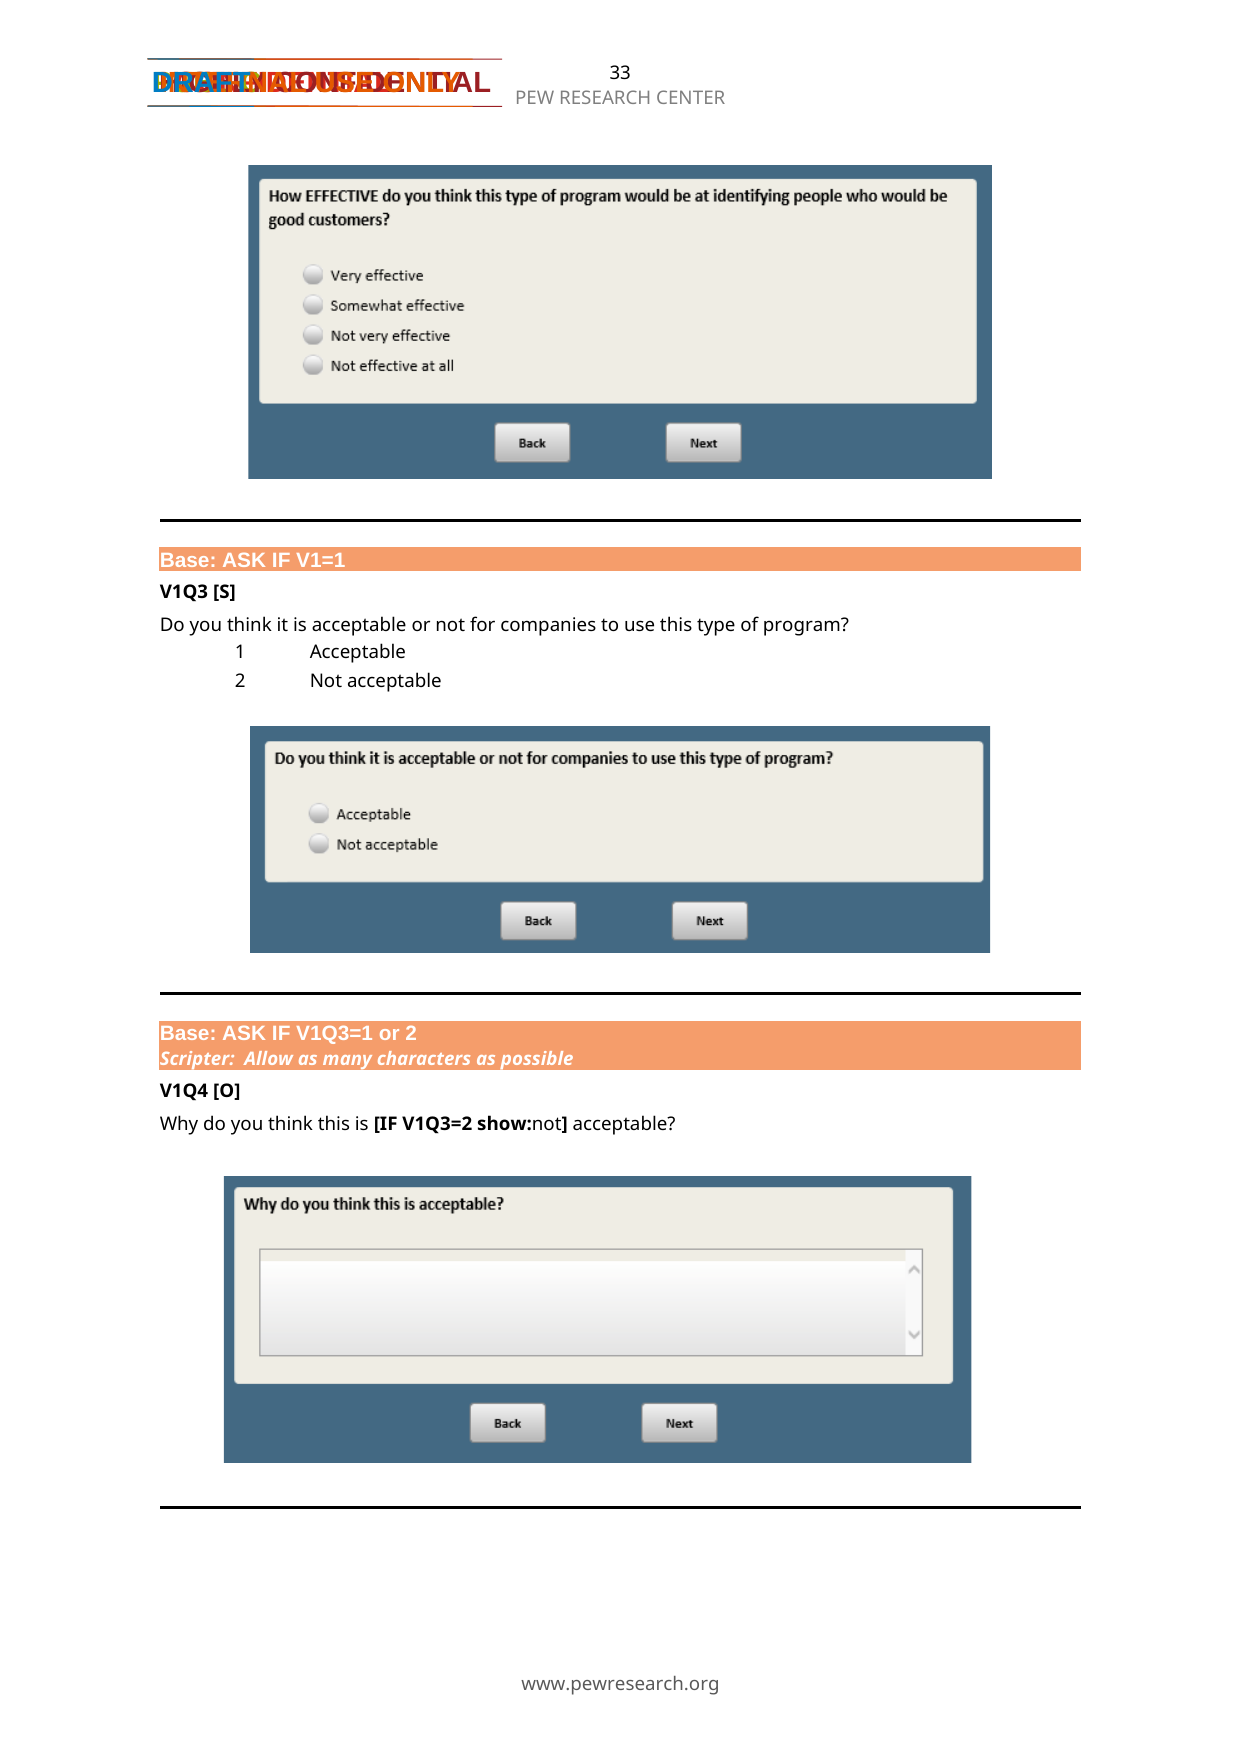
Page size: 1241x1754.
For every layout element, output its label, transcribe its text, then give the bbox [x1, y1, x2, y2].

picture [223, 1176, 972, 1463]
picture [250, 726, 991, 953]
list Not acceptable [234, 667, 1081, 693]
picture [248, 165, 992, 479]
text V1Q3 [S] [159, 571, 1081, 605]
text Do you think it is acceptable or not for companies to use this type of program? [159, 605, 1081, 638]
text Base: ASK IF V1Q3=1 or 2 [159, 1021, 1081, 1045]
text Scripter: Allow as many characters as possible [159, 1045, 1081, 1070]
text Base: ASK IF V1=1 [159, 547, 1081, 571]
list Acceptable [234, 638, 1081, 664]
text V1Q4 [O] [159, 1070, 1081, 1104]
text Why do you think this is [IF V1Q3=2 show:not] acceptable? [159, 1104, 1081, 1137]
